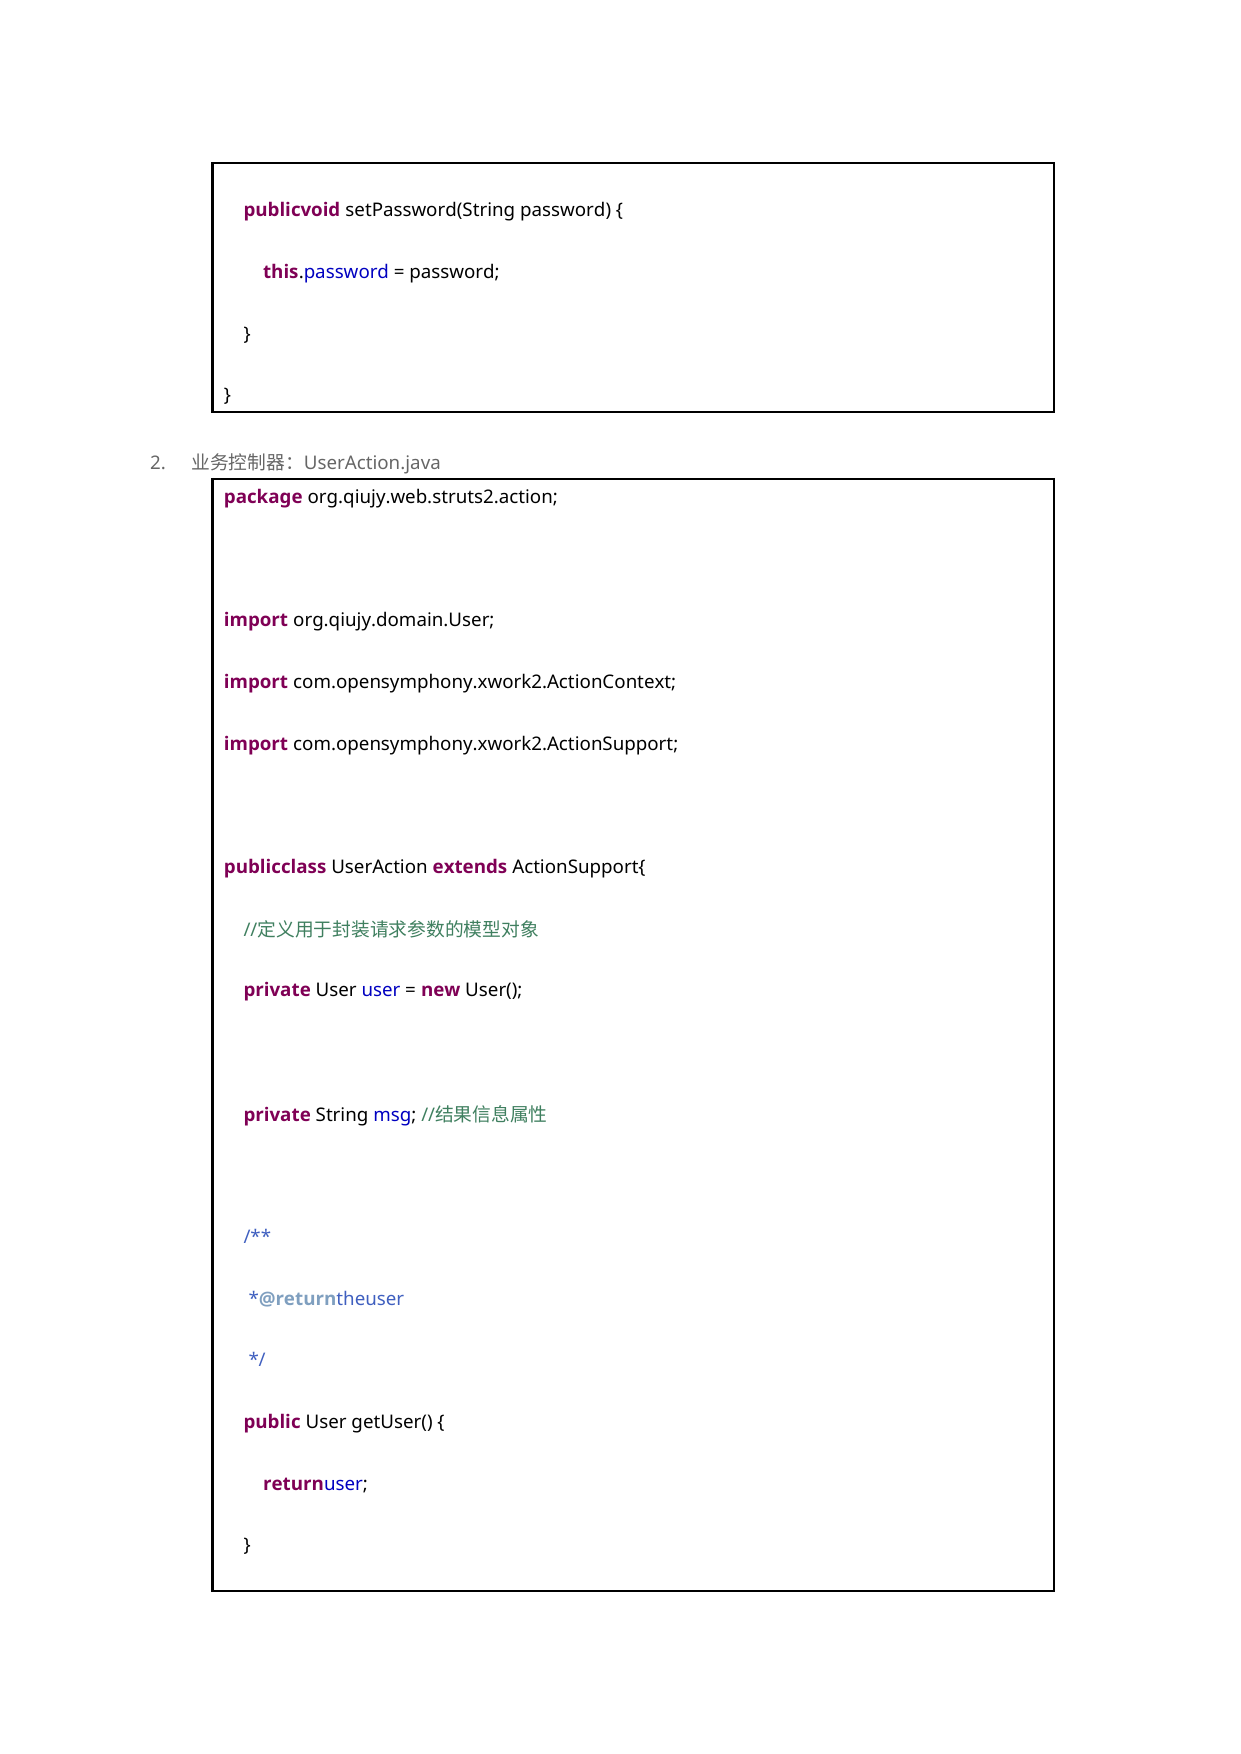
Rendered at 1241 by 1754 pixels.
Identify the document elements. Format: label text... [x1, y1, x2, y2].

text 2. 业务控制器：UserAction.java [150, 445, 1053, 478]
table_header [214, 164, 1053, 411]
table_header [214, 480, 1053, 1590]
